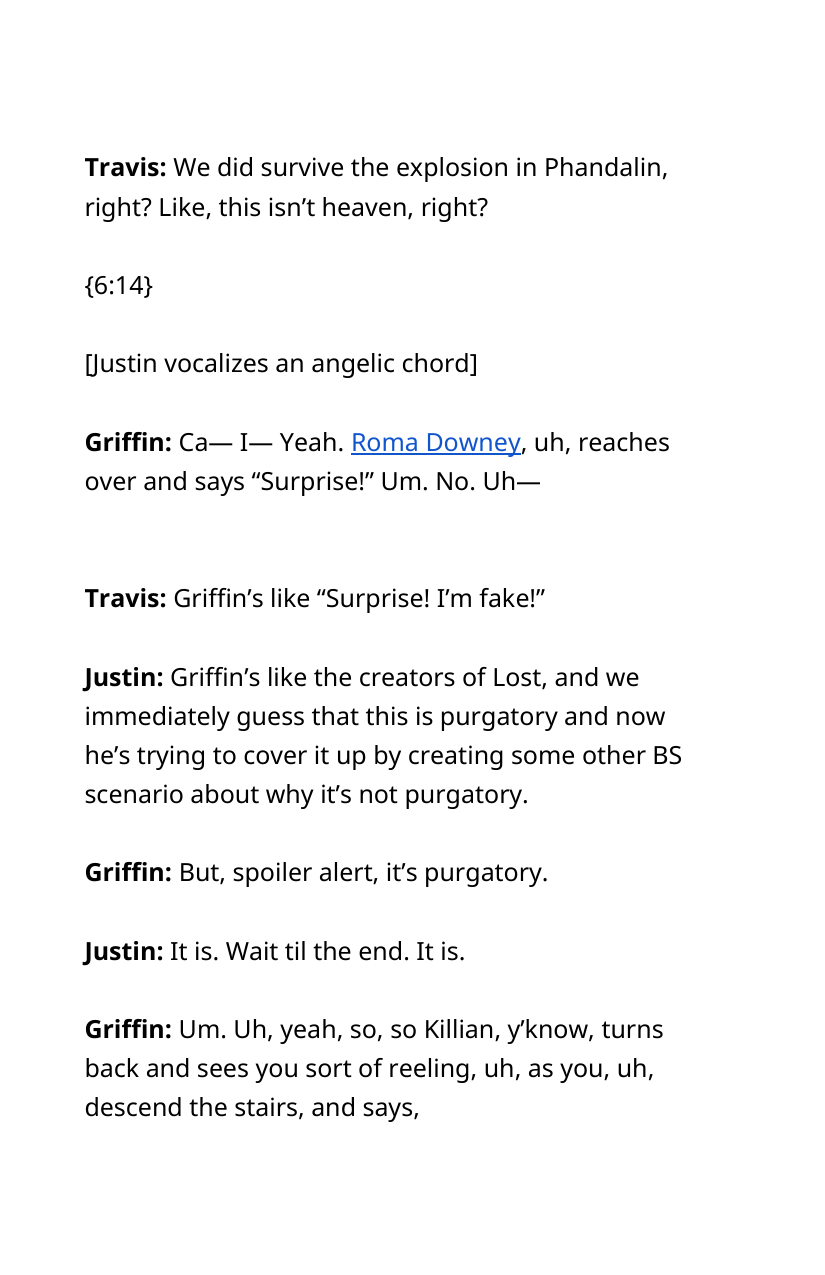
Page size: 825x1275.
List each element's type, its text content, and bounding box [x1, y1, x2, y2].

text Justin: Griffin’s like the creators of Lost, and we immediately guess that this is purgatory and now he’s trying to cover it up by creating some other BS scenario about why it’s not purgatory. [84, 659, 712, 811]
text {6:14} [84, 267, 712, 302]
text Griffin: Um. Uh, yeah, so, so Killian, y’know, turns back and sees you sort of reeling, uh, as you, uh, descend the stairs, and says, [84, 1012, 712, 1124]
text Travis: We did survive the explosion in Phandalin, right? Like, this isn’t heaven, right? [84, 150, 712, 223]
text Travis: Griffin’s like “Surprise! I’m fake!” [84, 581, 712, 615]
text Griffin: But, spoiler alert, it’s purgatory. [84, 855, 712, 889]
text Griffin: Ca— I— Yeah. Roma Downey, uh, reaches over and says “Surprise!” Um. No. Uh— [84, 424, 712, 497]
text [Justin vocalizes an angelic chord] [84, 346, 712, 380]
text Justin: It is. Wait til the end. It is. [84, 933, 712, 967]
